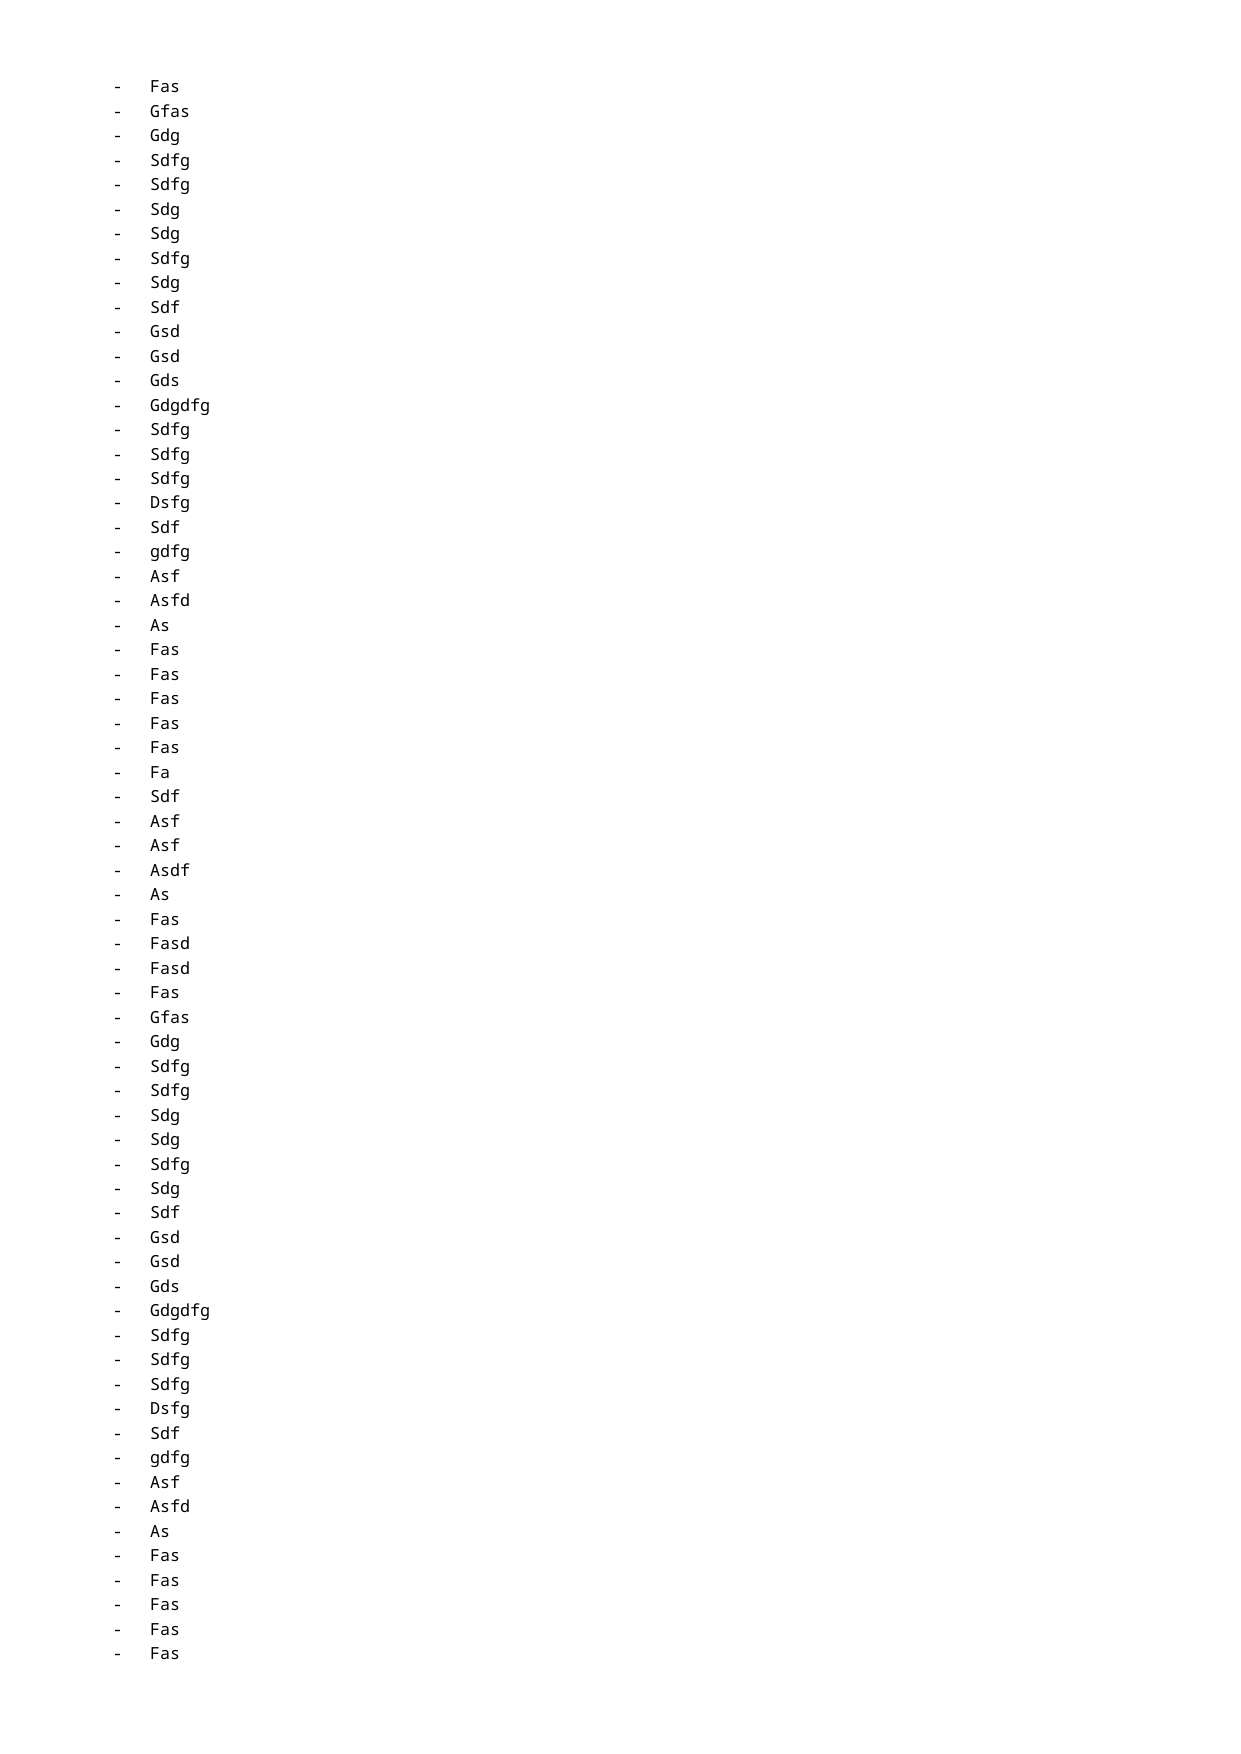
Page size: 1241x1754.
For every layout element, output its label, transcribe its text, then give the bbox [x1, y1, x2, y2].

list Gsd [112, 1250, 1165, 1273]
list Fas [112, 907, 1165, 930]
list Sdfg [112, 1152, 1165, 1175]
list Sdg [112, 1103, 1165, 1126]
list Gds [112, 1274, 1165, 1297]
list Asf [112, 1470, 1165, 1493]
list Fas [112, 1593, 1165, 1615]
list Sdfg [112, 1323, 1165, 1346]
list Sdfg [112, 173, 1165, 196]
list Sdfg [112, 1372, 1165, 1395]
list Sdfg [112, 467, 1165, 489]
list Sdfg [112, 246, 1165, 269]
list Gdg [112, 124, 1165, 147]
list gdfg [112, 540, 1165, 563]
list Gfas [112, 1005, 1165, 1028]
list Gdgdfg [112, 1299, 1165, 1322]
list Fas [112, 1642, 1165, 1664]
list gdfg [112, 1446, 1165, 1468]
list As [112, 1519, 1165, 1542]
list Gsd [112, 1226, 1165, 1248]
list Asfd [112, 589, 1165, 612]
list Asdf [112, 858, 1165, 881]
list Sdfg [112, 418, 1165, 440]
list Sdfg [112, 148, 1165, 171]
list Fas [112, 981, 1165, 1003]
list Sdf [112, 1201, 1165, 1224]
list Asfd [112, 1495, 1165, 1517]
list Sdf [112, 516, 1165, 538]
list Fas [112, 1544, 1165, 1566]
list Sdg [112, 271, 1165, 293]
list Asf [112, 564, 1165, 587]
list Fas [112, 662, 1165, 685]
list Sdfg [112, 1054, 1165, 1077]
list Fa [112, 760, 1165, 783]
list Sdf [112, 785, 1165, 808]
list Sdfg [112, 442, 1165, 465]
list Gsd [112, 320, 1165, 342]
list As [112, 613, 1165, 636]
list Sdg [112, 1128, 1165, 1150]
list Sdg [112, 197, 1165, 220]
list Fas [112, 1568, 1165, 1591]
list Dsfg [112, 491, 1165, 514]
list Gfas [112, 99, 1165, 122]
list Sdf [112, 1421, 1165, 1444]
list As [112, 883, 1165, 906]
list Gds [112, 369, 1165, 391]
list Fasd [112, 932, 1165, 954]
list Gdgdfg [112, 393, 1165, 416]
list Fas [112, 687, 1165, 710]
list Sdg [112, 1177, 1165, 1199]
list Sdfg [112, 1348, 1165, 1371]
list Sdf [112, 295, 1165, 318]
list Asf [112, 834, 1165, 857]
list Sdg [112, 222, 1165, 244]
list Fas [112, 736, 1165, 759]
list Fas [112, 711, 1165, 734]
list Gdg [112, 1030, 1165, 1052]
list Fas [112, 75, 1165, 98]
list Gsd [112, 344, 1165, 367]
list Sdfg [112, 1079, 1165, 1101]
list Fasd [112, 956, 1165, 979]
list Fas [112, 638, 1165, 661]
list Fas [112, 1617, 1165, 1640]
list Dsfg [112, 1397, 1165, 1419]
list Asf [112, 809, 1165, 832]
